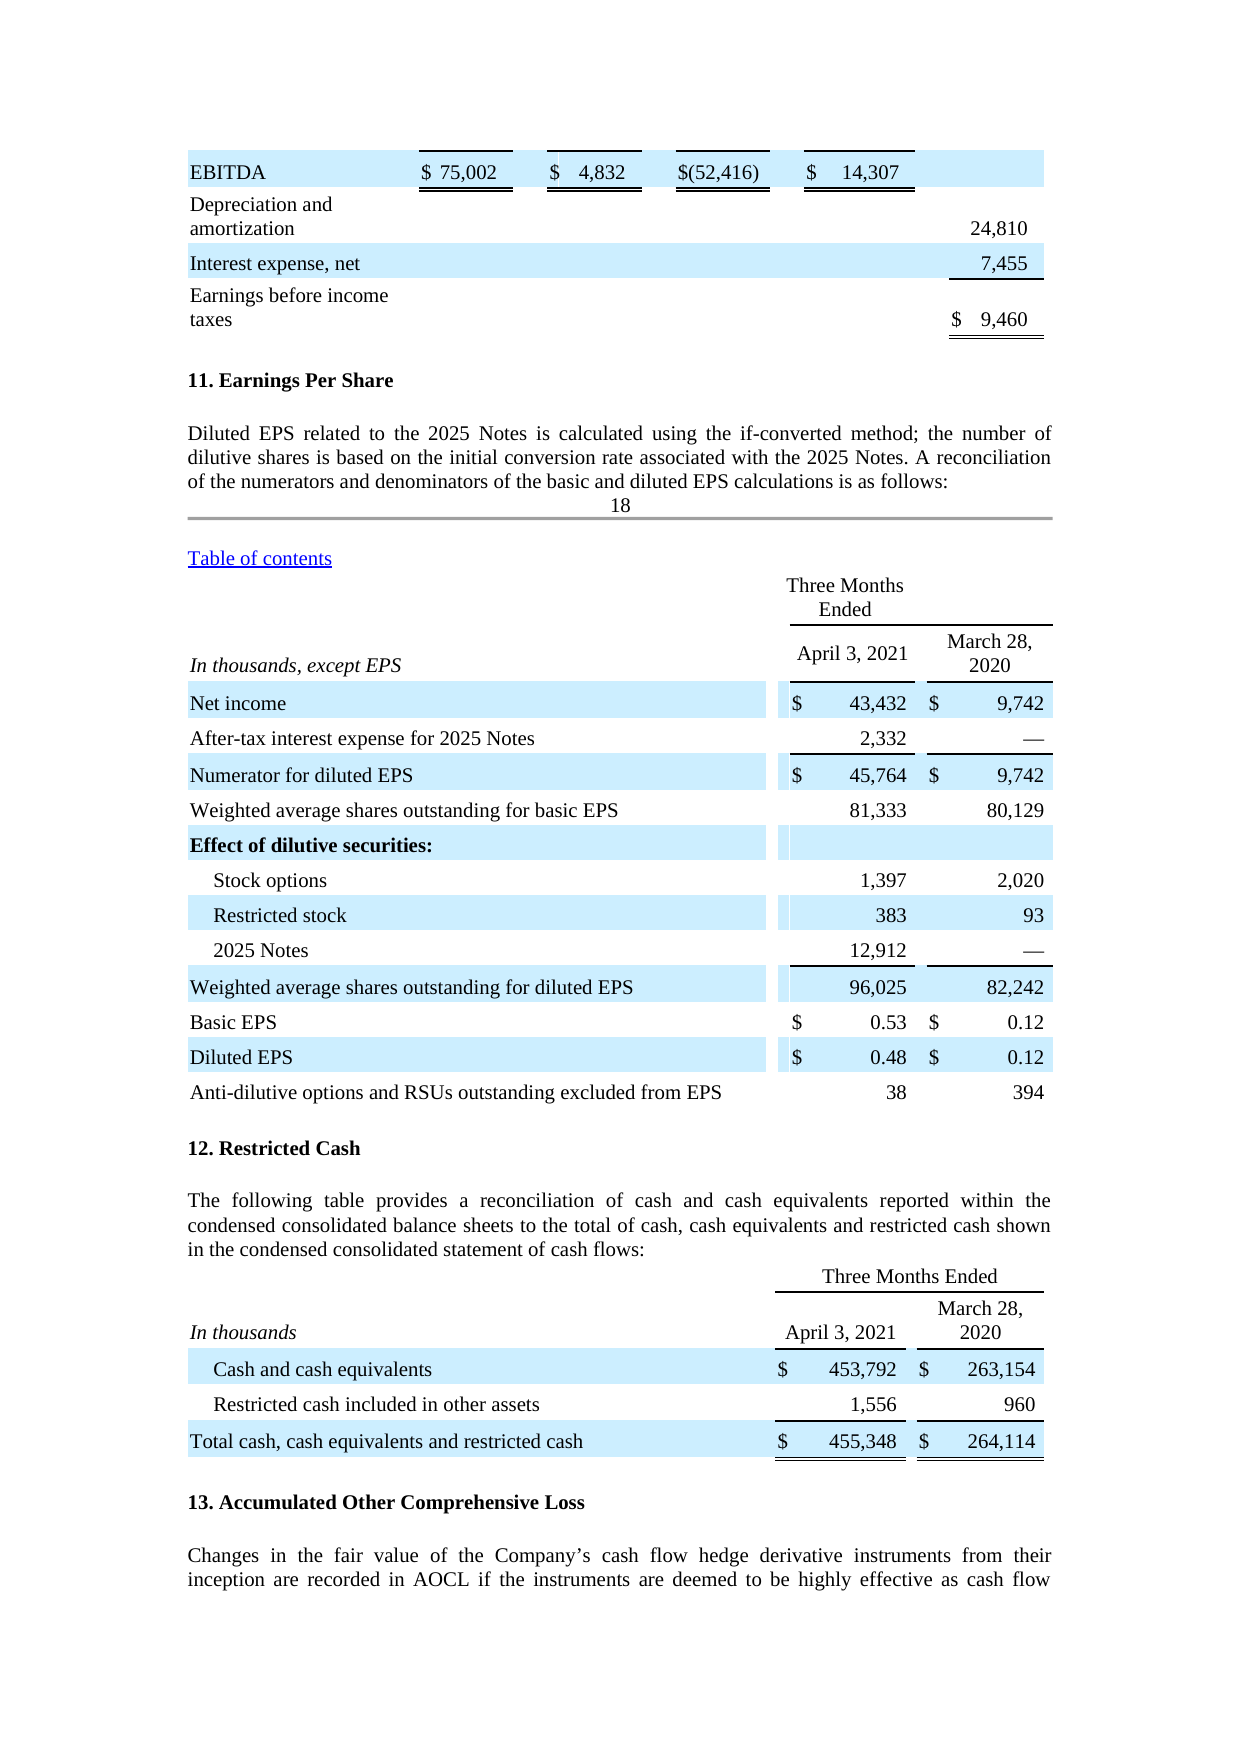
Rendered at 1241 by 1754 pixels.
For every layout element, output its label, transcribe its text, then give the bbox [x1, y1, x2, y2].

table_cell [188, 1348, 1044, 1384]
text Diluted EPS related to the 2025 Notes is calculated using the if-converted method; the number of dilutive shares is based on the initial conversion rate associated with the 2025 Notes. A reconciliation of the numerators and denominators of the basic and diluted EPS calculations is as follows: [187, 421, 1053, 493]
text 12. Restricted Cash [187, 1136, 1053, 1160]
text 13. Accumulated Other Comprehensive Loss [187, 1490, 1053, 1514]
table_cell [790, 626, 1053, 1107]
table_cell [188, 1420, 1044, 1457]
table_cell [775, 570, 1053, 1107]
text Table of contents [187, 546, 1053, 570]
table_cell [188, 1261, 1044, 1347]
text The following table provides a reconciliation of cash and cash equivalents reported within the condensed consolidated balance sheets to the total of cash, cash equivalents and restricted cash shown in the condensed consolidated statement of cash flows: [187, 1188, 1053, 1261]
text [187, 1543, 1053, 1591]
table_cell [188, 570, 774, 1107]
text 18 [187, 493, 1053, 516]
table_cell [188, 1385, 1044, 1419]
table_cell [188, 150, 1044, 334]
text 11. Earnings Per Share [187, 368, 1053, 392]
